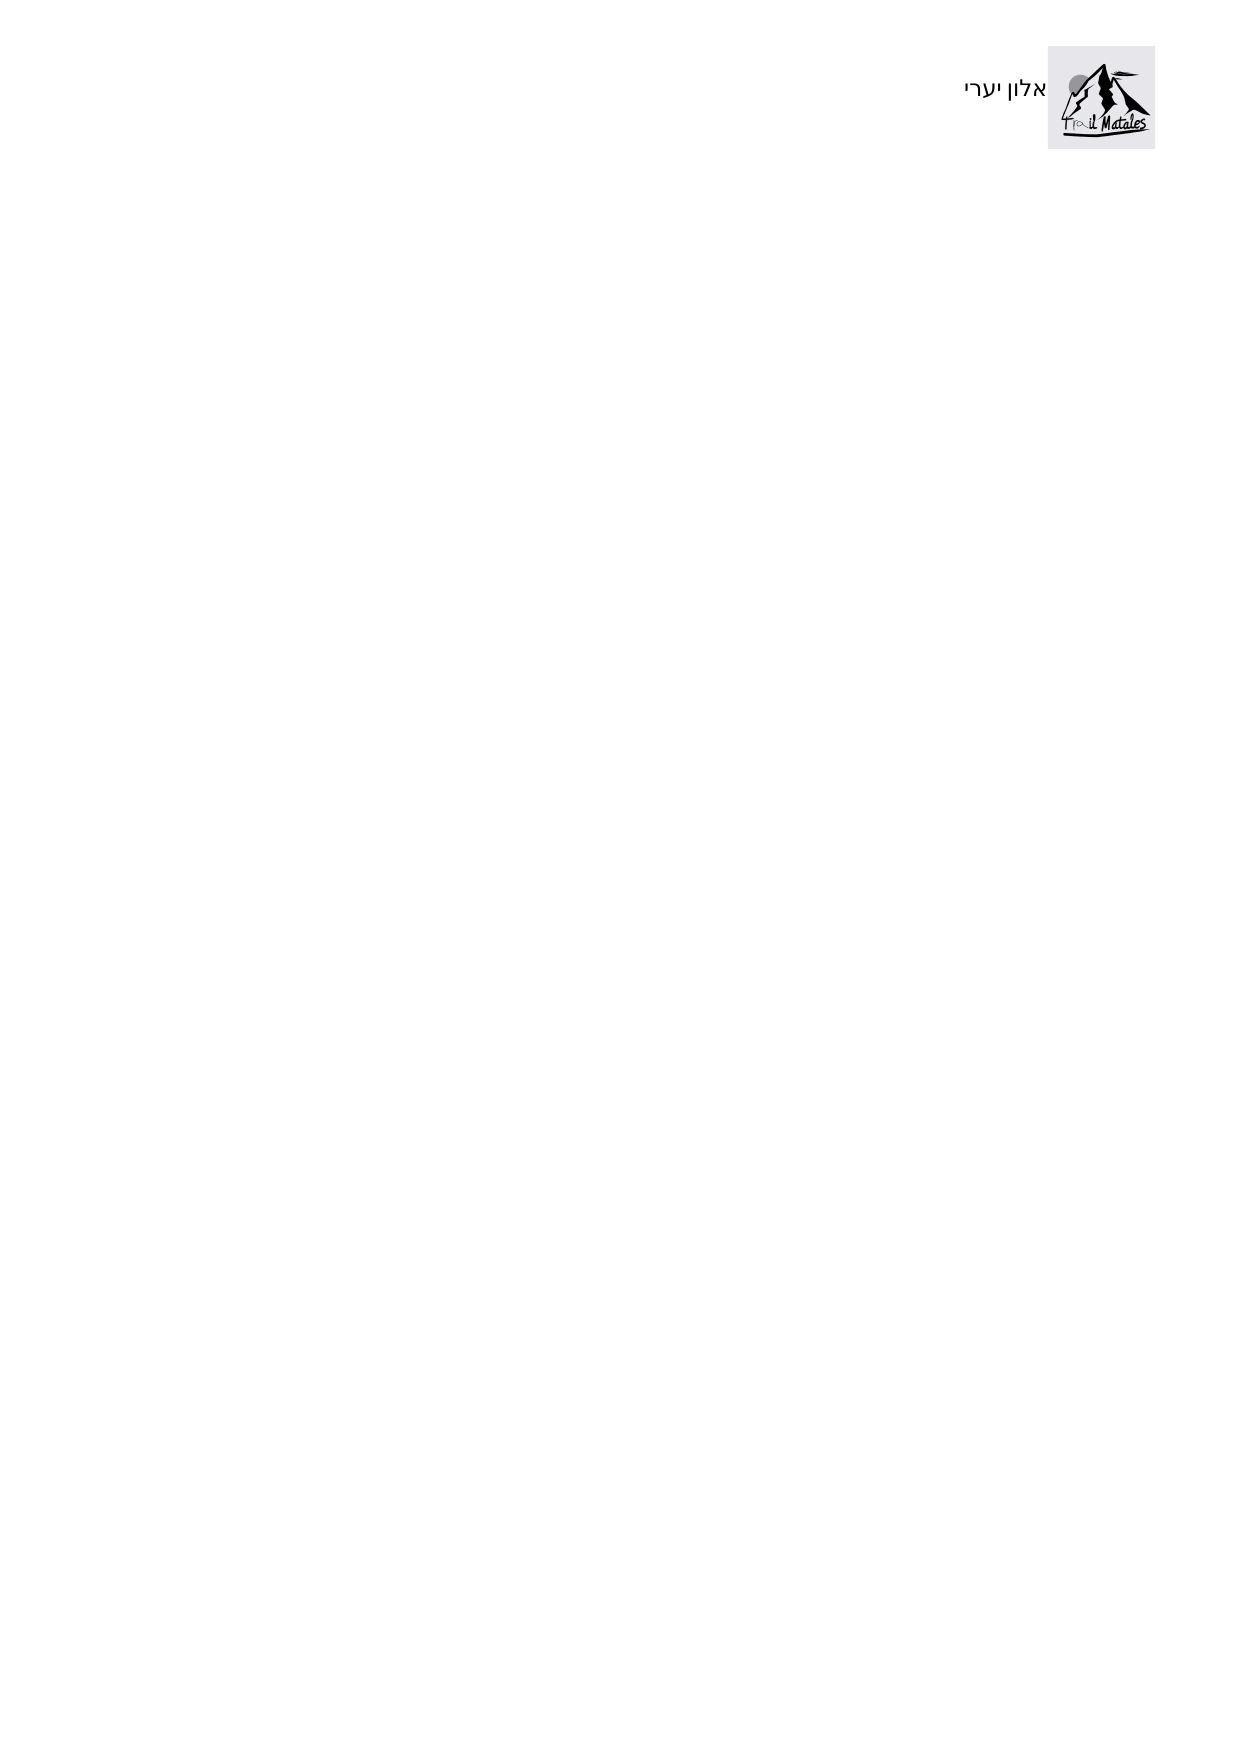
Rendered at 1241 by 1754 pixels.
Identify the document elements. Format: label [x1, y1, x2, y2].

picture [1047, 46, 1156, 149]
